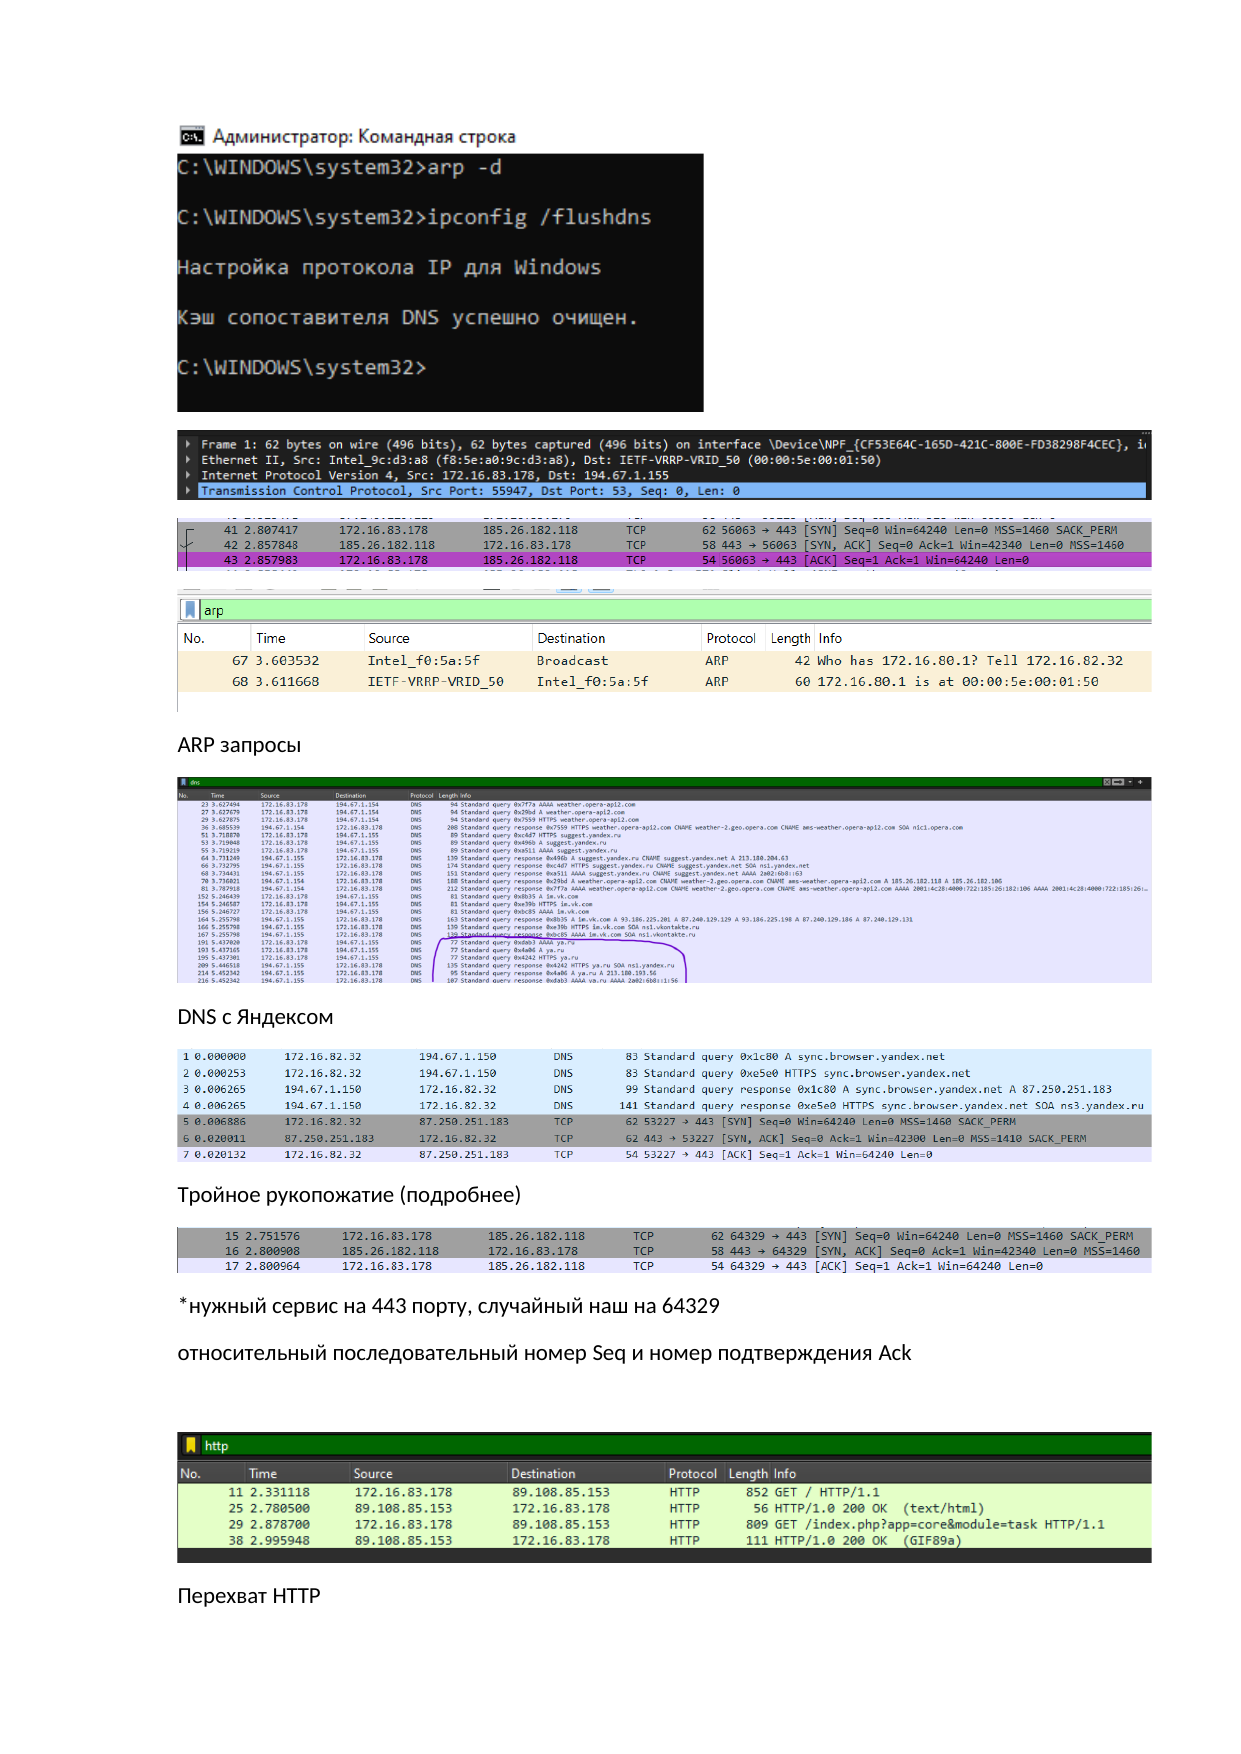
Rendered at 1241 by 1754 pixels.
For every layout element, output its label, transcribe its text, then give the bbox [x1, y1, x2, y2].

text *нужный сервис на 443 порту, случайный наш на 64329 [177, 1292, 1152, 1319]
picture [177, 1048, 1152, 1162]
picture [177, 1432, 1152, 1563]
picture [177, 1227, 1152, 1273]
text относительный последовательный номер Seq и номер подтверждения Ack [177, 1338, 1152, 1366]
text ARP запросы [177, 730, 1152, 758]
picture [177, 430, 1152, 500]
picture [177, 777, 1152, 983]
text Перехват HTTP [177, 1582, 1152, 1610]
picture [177, 518, 1152, 571]
text DNS с Яндексом [177, 1002, 1152, 1030]
picture [177, 118, 704, 412]
picture [177, 589, 1152, 712]
text Тройное рукопожатие (подробнее) [177, 1180, 1152, 1208]
